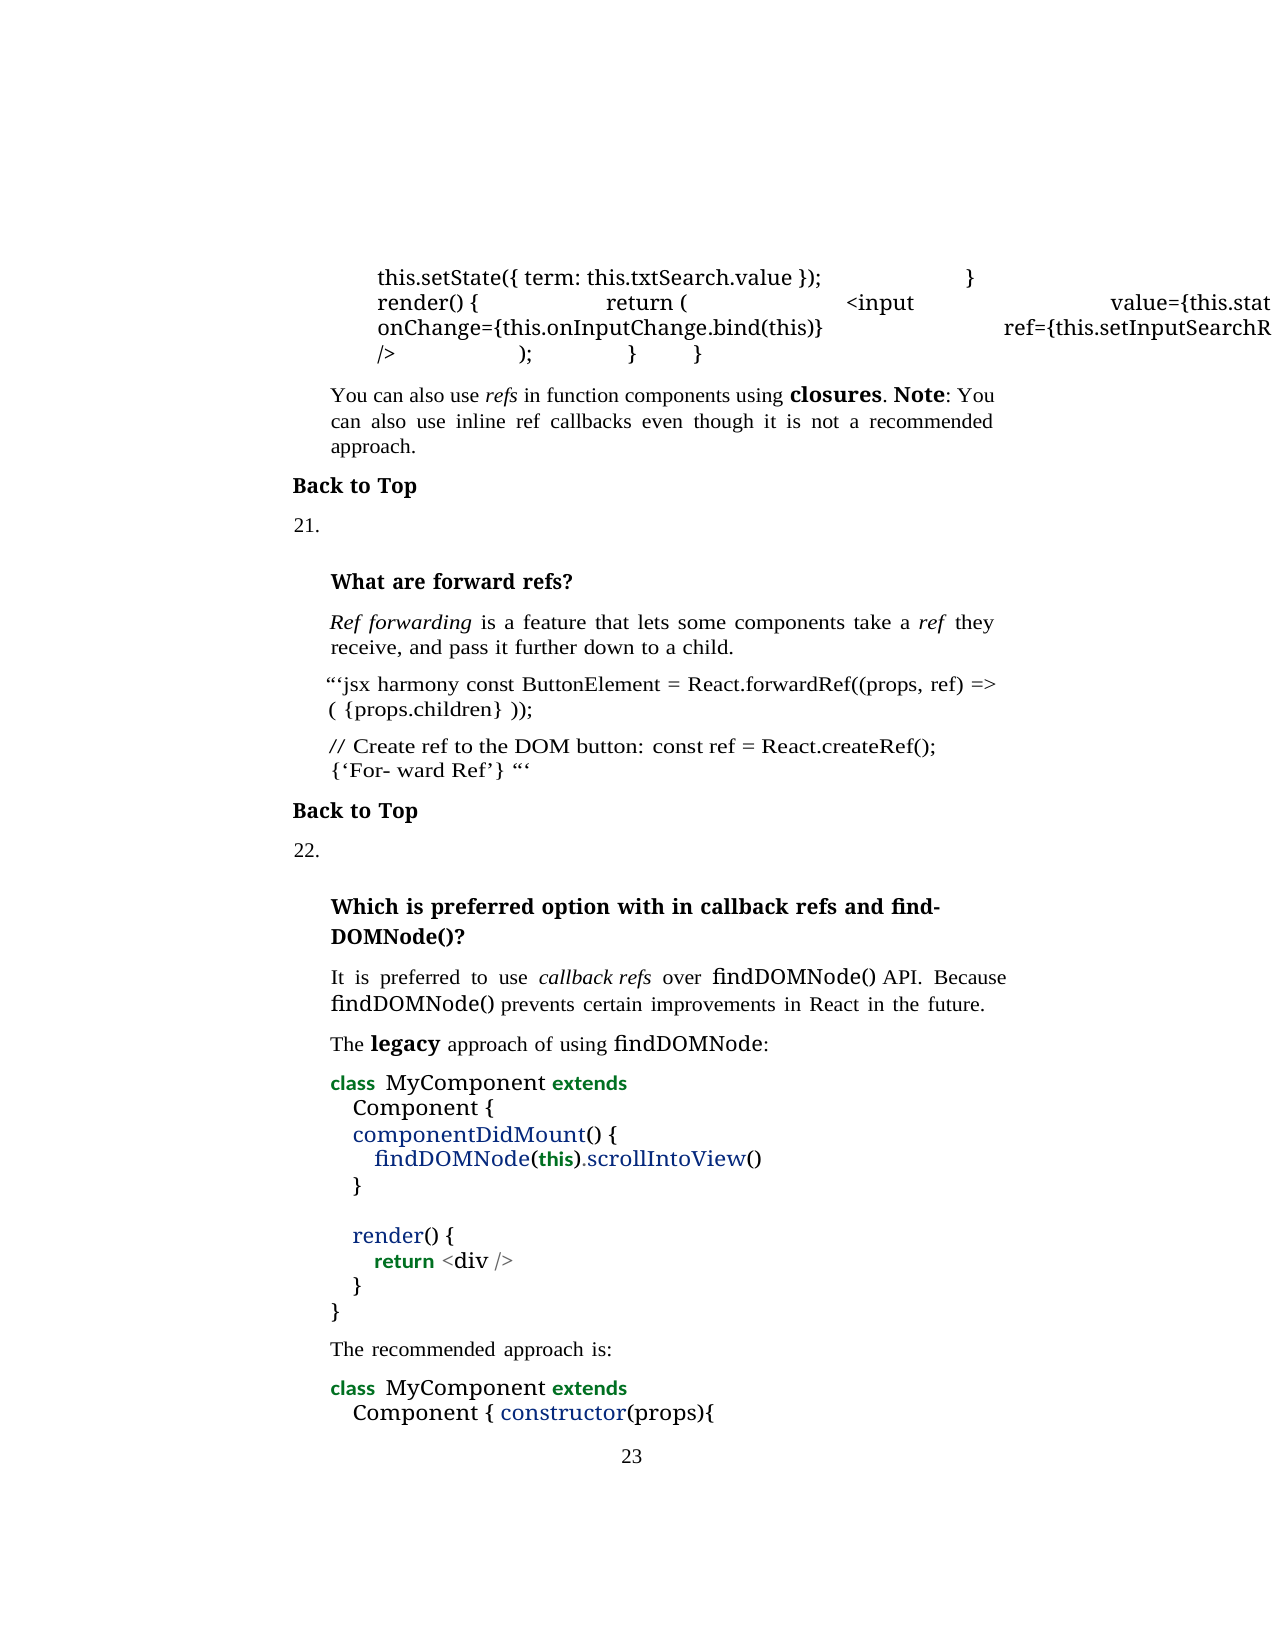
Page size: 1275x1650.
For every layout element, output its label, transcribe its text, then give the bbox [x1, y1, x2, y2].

text The recommended approach is: [330, 1337, 1275, 1361]
subtitle Back to Top [292, 796, 1275, 824]
text findDOMNode(this).scrollIntoView() [374, 1148, 1275, 1171]
text class MyComponent extends Component { componentDidMount() { [330, 1069, 734, 1148]
text render() { [352, 1223, 1275, 1249]
text } [352, 1172, 1275, 1200]
subtitle Back to Top [292, 471, 1275, 499]
text Ref forwarding is a feature that lets some components take a ref they receive, and pass it further down to a child. [329, 610, 996, 659]
subtitle Which is preferred option with in callback refs and find- DOMNode()? [331, 892, 987, 950]
text // Create ref to the DOM button: const ref = React.createRef(); {‘For- ward Ref’} “‘ [328, 734, 1000, 782]
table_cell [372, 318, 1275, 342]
text It is preferred to use callback refs over findDOMNode() API. Because [331, 963, 1275, 989]
text return <div /> [374, 1249, 1275, 1273]
text You can also use refs in function components using closures. Note: You can also use inline ref callbacks even though it is not a recommended approach. [330, 380, 995, 458]
text } [331, 1299, 1275, 1325]
text class MyComponent extends Component { constructor(props){ [330, 1374, 734, 1427]
text findDOMNode() prevents certain improvements in React in the future. The legacy approach of using findDOMNode: [330, 989, 987, 1058]
subtitle What are forward refs? [331, 567, 1275, 596]
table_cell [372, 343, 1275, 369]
text 22. [294, 838, 1275, 862]
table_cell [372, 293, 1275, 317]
text } [352, 1273, 1275, 1299]
text “‘jsx harmony const ButtonElement = React.forwardRef((props, ref) => ( {props.children} )); [326, 672, 998, 721]
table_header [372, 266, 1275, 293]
text 21. [294, 513, 1275, 537]
